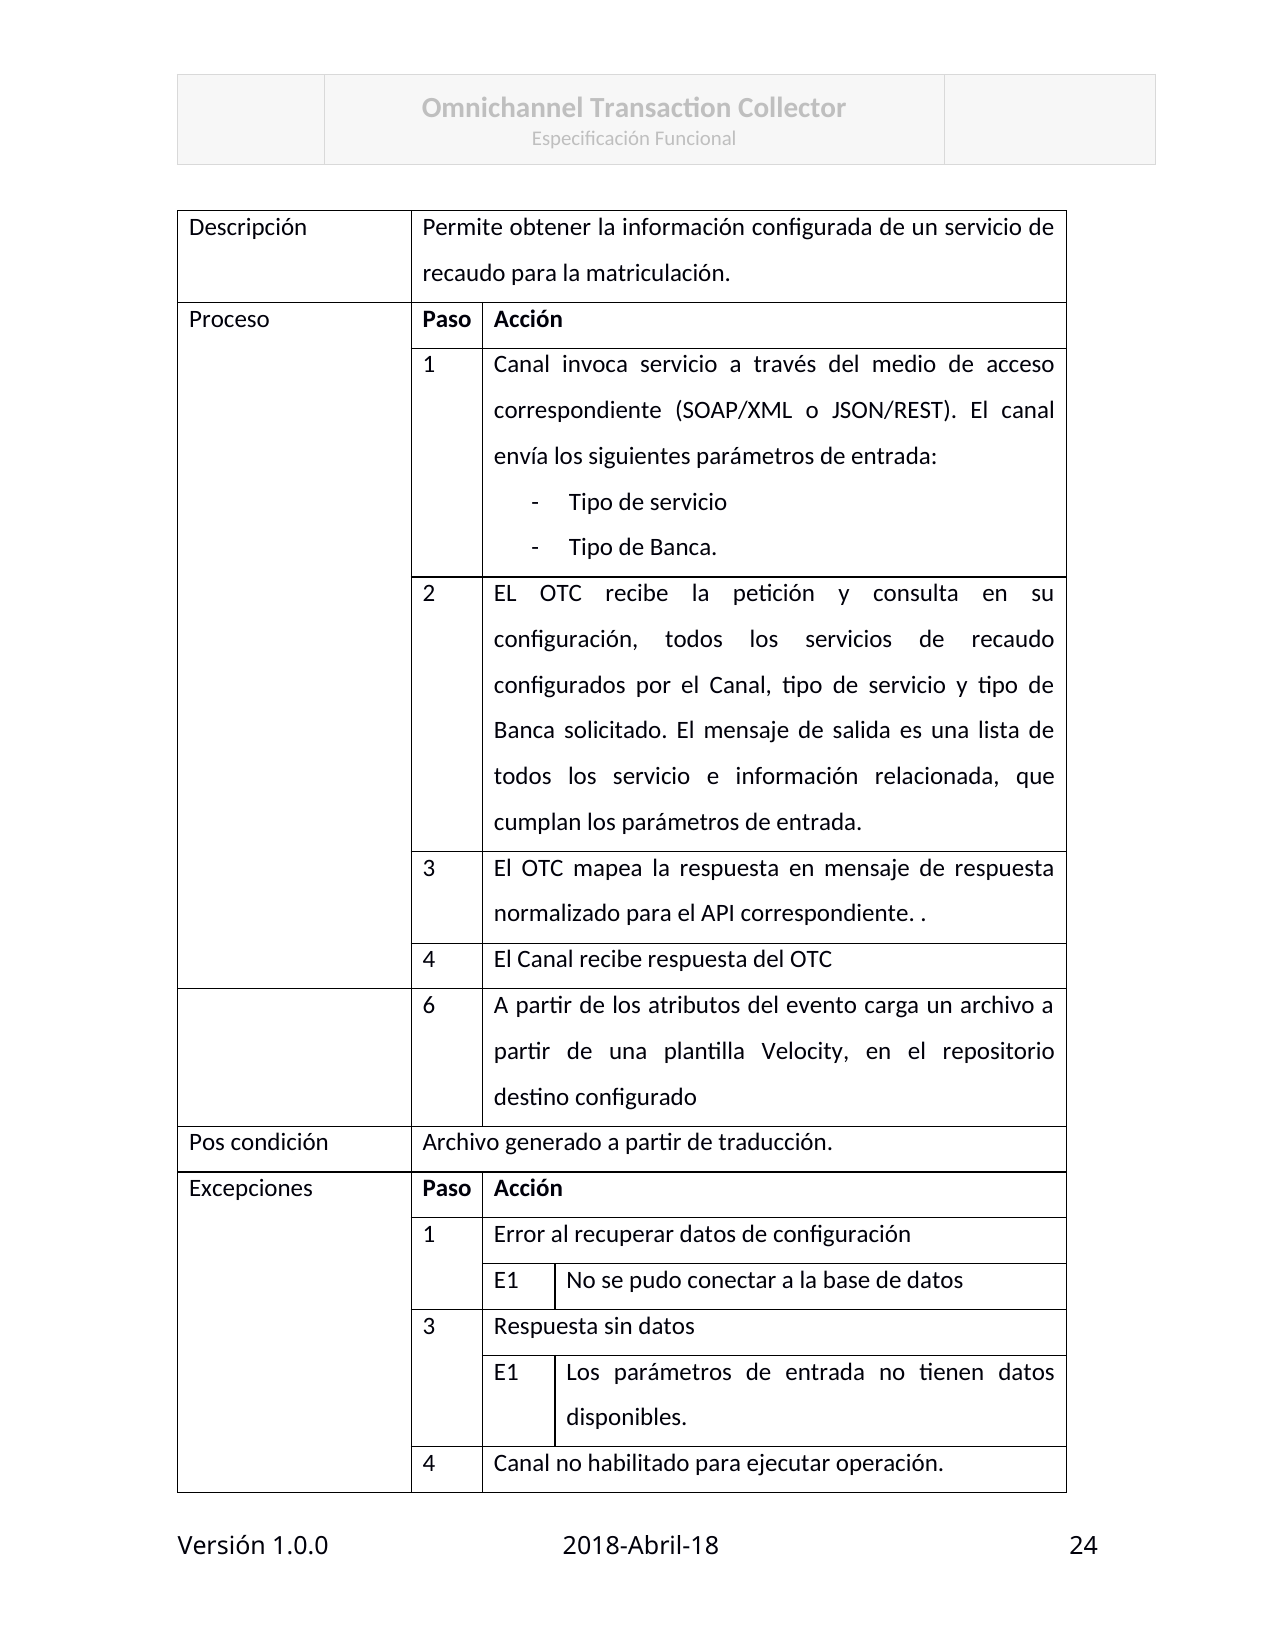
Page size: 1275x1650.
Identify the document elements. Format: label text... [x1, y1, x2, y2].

table_cell Paso [412, 303, 482, 348]
table_cell 1 [412, 349, 482, 576]
table_cell Respuesta sin datos [483, 1310, 1066, 1355]
table_cell Permite obtener la información configurada de un servicio de recaudo para la matriculación. [412, 211, 1066, 302]
table_cell 4 [412, 944, 482, 988]
table_cell 1 [412, 1218, 482, 1309]
table_cell E1 [483, 1356, 554, 1446]
table_cell Pos condición [178, 1127, 411, 1171]
table_cell Acción [483, 303, 1066, 348]
table_cell Canal no habilitado para ejecutar operación. [483, 1447, 1066, 1492]
table_cell Archivo generado a partir de traducción. [412, 1127, 1066, 1171]
table_cell El Canal recibe respuesta del OTC [483, 944, 1066, 988]
table_cell 2 [412, 578, 482, 851]
table_cell No se pudo conectar a la base de datos [556, 1264, 1066, 1309]
table_cell Descripción [178, 211, 411, 302]
table_cell 3 [412, 852, 482, 942]
table_cell Proceso [178, 303, 411, 988]
table_cell A partir de los atributos del evento carga un archivo a partir de una plantilla Velocity, en el repositorio destino configurado [483, 989, 1066, 1126]
table_cell Error al recuperar datos de configuración [483, 1218, 1066, 1263]
table_cell [178, 989, 411, 1126]
table_cell EL OTC recibe la petición y consulta en su configuración, todos los servicios de recaudo configurados por el Canal, tipo de servicio y tipo de Banca solicitado. El mensaje de salida es una lista de todos los servicio e información relacionada, que cumplan los parámetros de entrada. [483, 578, 1066, 851]
table_cell 3 [412, 1310, 482, 1446]
table_cell E1 [483, 1264, 554, 1309]
table_cell 6 [412, 989, 482, 1126]
table_cell 4 [412, 1447, 482, 1492]
table_cell Excepciones [178, 1173, 411, 1492]
table_cell Paso [412, 1173, 482, 1217]
table_cell Acción [483, 1173, 1066, 1217]
table_cell Canal invoca servicio a través del medio de acceso correspondiente (SOAP/XML o JSON/REST). El canal envía los siguientes parámetros de entrada: Tipo de servicio Tipo de Banca. [483, 349, 1066, 576]
table_cell El OTC mapea la respuesta en mensaje de respuesta normalizado para el API correspondiente. . [483, 852, 1066, 942]
table_cell Los parámetros de entrada no tienen datos disponibles. [556, 1356, 1066, 1446]
